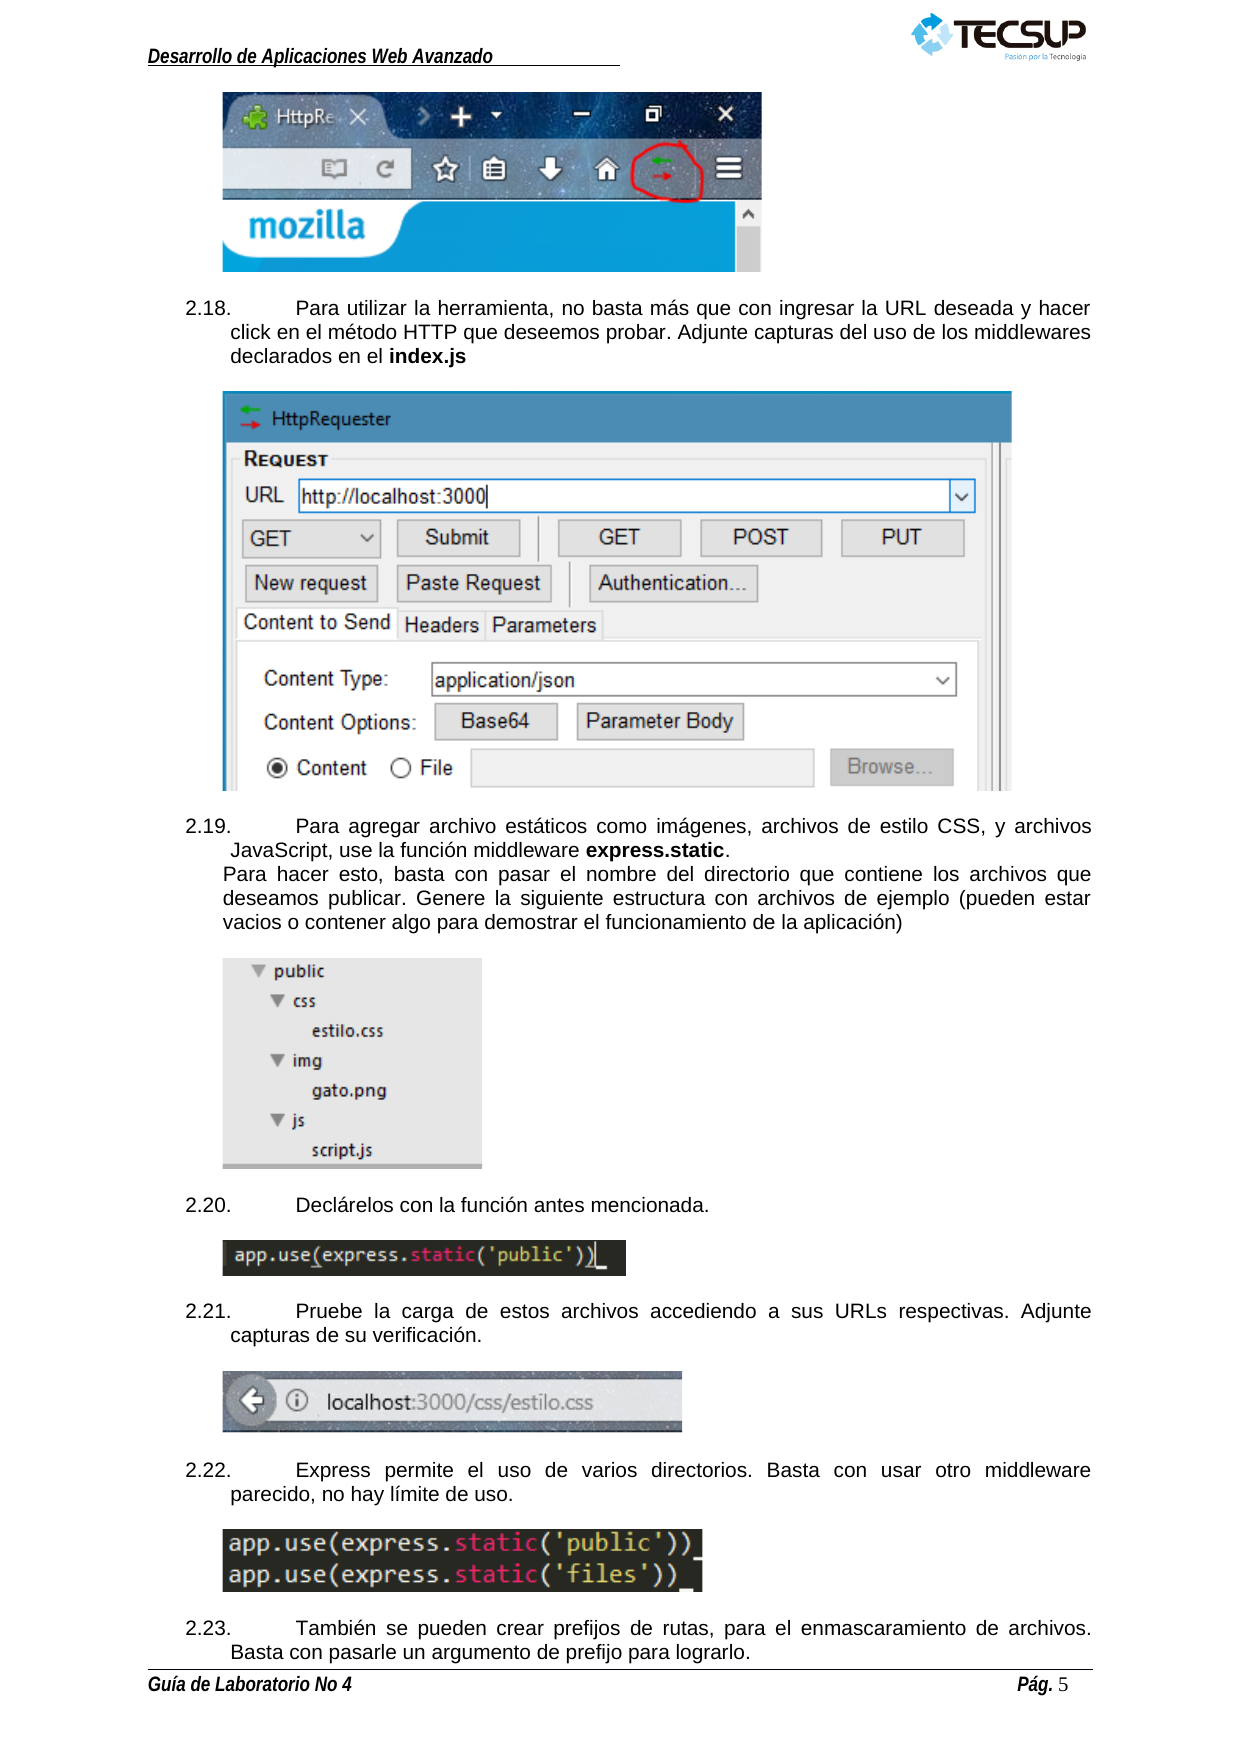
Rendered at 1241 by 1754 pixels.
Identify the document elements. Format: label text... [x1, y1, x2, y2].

list Para utilizar la herramienta, no basta más que con ingresar la URL deseada y hacer click en el método HTTP que deseemos probar. Adjunte capturas del uso de los middlewares declarados en el index.js [185, 296, 1092, 368]
picture [225, 394, 1012, 791]
list Declárelos con la función antes mencionada. [185, 1193, 1092, 1217]
list Para hacer esto, basta con pasar el nombre del directorio que contiene los archivos que deseamos publicar. Genere la siguiente estructura con archivos de ejemplo (pueden estar vacios o contener algo para demostrar el funcionamiento de la aplicación) [223, 862, 1092, 934]
list Para agregar archivo estáticos como imágenes, archivos de estilo CSS, y archivos JavaScript, use la función middleware express.static. [185, 814, 1092, 862]
picture [222, 1529, 703, 1592]
picture [222, 1371, 683, 1434]
picture [222, 958, 483, 1169]
picture [910, 13, 1090, 63]
picture [222, 1240, 626, 1276]
list Express permite el uso de varios directorios. Basta con usar otro middleware parecido, no hay límite de uso. [185, 1457, 1092, 1505]
list Pruebe la carga de estos archivos accediendo a sus URLs respectivas. Adjunte capturas de su verificación. [185, 1299, 1092, 1347]
list También se pueden crear prefijos de rutas, para el enmascaramiento de archivos. Basta con pasarle un argumento de prefijo para lograrlo. [185, 1616, 1092, 1664]
picture [222, 92, 762, 272]
